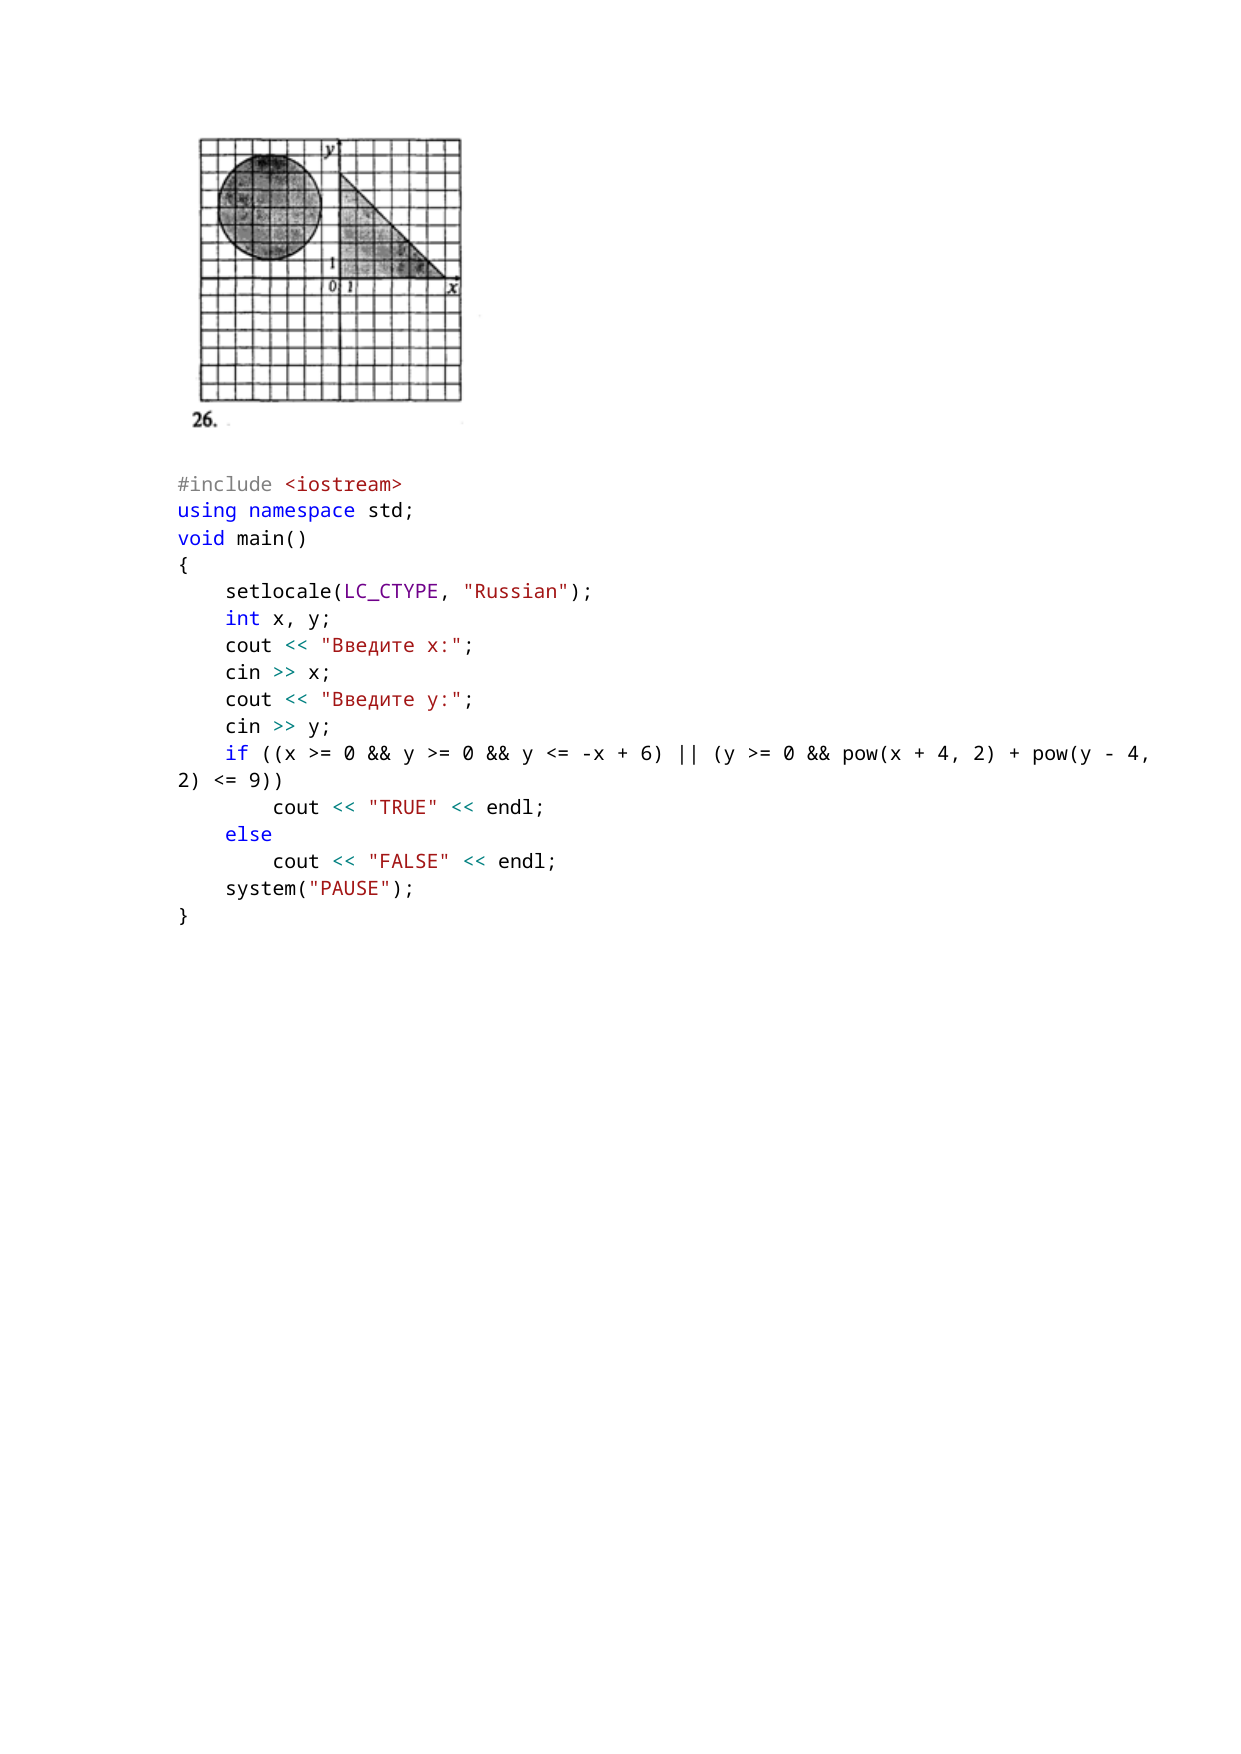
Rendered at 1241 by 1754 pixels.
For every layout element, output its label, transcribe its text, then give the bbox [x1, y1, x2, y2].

text { [177, 551, 1152, 578]
text else [177, 821, 1152, 847]
text void main() [177, 524, 1152, 551]
text } [177, 901, 1152, 928]
text if ((x >= 0 && y >= 0 && y <= -x + 6) || (y >= 0 && pow(x + 4, 2) + pow(y - 4, 2) <= 9)) [177, 739, 1152, 793]
text system("PAUSE"); [177, 874, 1152, 901]
text cin >> y; [177, 713, 1152, 739]
text cin >> x; [177, 659, 1152, 686]
text #include <iostream> [177, 470, 1152, 497]
text cout << "TRUE" << endl; [177, 793, 1152, 821]
text setlocale(LC_CTYPE, "Russian"); [177, 578, 1152, 605]
text int x, y; [177, 605, 1152, 632]
text cout << "Введите y:"; [177, 686, 1152, 713]
picture [177, 118, 512, 451]
text using namespace std; [177, 497, 1152, 524]
text cout << "FALSE" << endl; [177, 847, 1152, 874]
text cout << "Введите x:"; [177, 632, 1152, 659]
